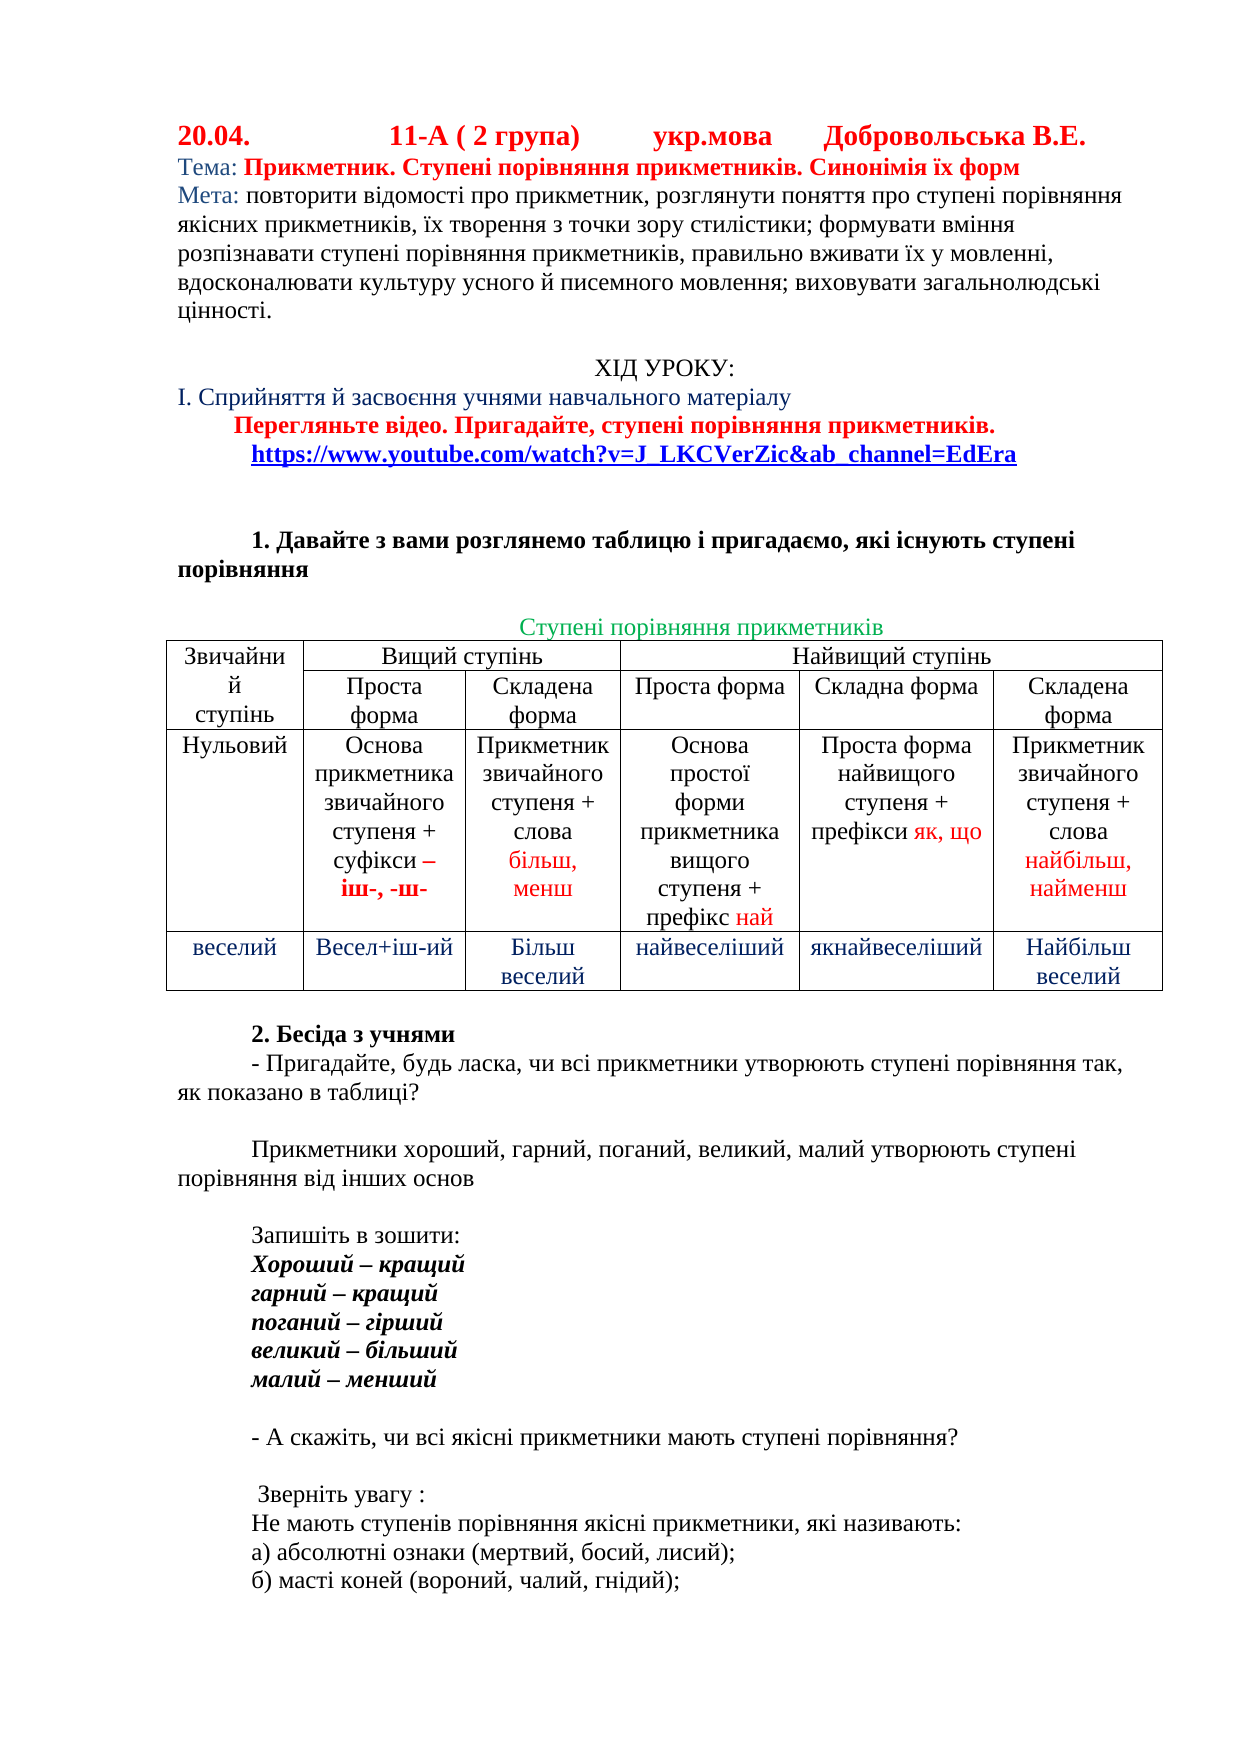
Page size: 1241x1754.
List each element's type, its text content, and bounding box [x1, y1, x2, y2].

table_cell веселий [167, 932, 303, 989]
text - Пригадайте, будь ласка, чи всі прикметники утворюють ступені порівняння так, як показано в таблиці? [177, 1048, 1152, 1106]
table_cell Нульовий [167, 730, 303, 931]
text Хороший – кращий [177, 1249, 1152, 1278]
table_cell Прикметник звичайного ступеня + слова найбільш, найменш [994, 730, 1162, 931]
text 2. Бесіда з учнями [177, 1019, 1152, 1048]
table_cell Основа простої форми прикметника вищого ступеня + префікс най [621, 730, 799, 931]
text - А скажіть, чи всі якісні прикметники мають ступені порівняння? [177, 1422, 1152, 1451]
text а) абсолютні ознаки (мертвий, босий, лисий); [177, 1537, 1152, 1566]
text Не мають ступенів порівняння якісні прикметники, які називають: [177, 1508, 1152, 1537]
text малий – менший [177, 1364, 1152, 1393]
text б) масті коней (вороний, чалий, гнідий); [177, 1566, 1152, 1594]
text гарний – кращий [177, 1278, 1152, 1307]
text ХІД УРОКУ: [177, 353, 1152, 382]
text 20.04. 11-А ( 2 група) укр.мова Добровольська В.Е. [177, 118, 1152, 152]
table_header Найвищий ступінь [621, 641, 1162, 670]
text Прикметники хороший, гарний, поганий, великий, малий утворюють ступені порівняння від інших основ [177, 1134, 1152, 1192]
table_header Вищий ступінь [304, 641, 620, 670]
table_cell якнайвеселіший [800, 932, 993, 989]
text великий – більший [177, 1336, 1152, 1364]
table_cell Складна форма [800, 671, 993, 729]
table_cell найвеселіший [621, 932, 799, 989]
text Тема: Прикметник. Ступені порівняння прикметників. Синонімія їх форм [177, 152, 1152, 180]
table_cell Складена форма [466, 671, 620, 729]
table_cell Весел+іш-ий [304, 932, 465, 989]
text І. Сприйняття й засвоєння учнями навчального матеріалу [177, 382, 1152, 410]
table_cell Прикметник звичайного ступеня + слова більш, менш [466, 730, 620, 931]
table_cell Проста форма [621, 671, 799, 729]
table_header Звичайний ступінь [167, 641, 303, 729]
text Ступені порівняння прикметників [177, 612, 1152, 640]
text поганий – гірший [177, 1307, 1152, 1336]
table_cell Проста форма [304, 671, 465, 729]
table_cell Складена форма [994, 671, 1162, 729]
text Перегляньте відео. Пригадайте, ступені порівняння прикметників. [177, 410, 1152, 439]
table_cell Більш веселий [466, 932, 620, 989]
text 1. Давайте з вами розглянемо таблицю і пригадаємо, які існують ступені порівняння [177, 525, 1152, 583]
text https://www.youtube.com/watch?v=J_LKCVerZic&ab_channel=EdEra [177, 439, 1152, 468]
text Зверніть увагу : [177, 1479, 1152, 1508]
table_cell Проста форма найвищого ступеня + префікси як, що [800, 730, 993, 931]
table_cell Найбільш веселий [994, 932, 1162, 989]
text Запишіть в зошити: [177, 1221, 1152, 1249]
table_cell Основа прикметника звичайного ступеня + суфікси –іш-, -ш- [304, 730, 465, 931]
text Мета: повторити відомості про прикметник, розглянути поняття про ступені порівняння якісних прикметників, їх творення з точки зору стилістики; формувати вміння розпізнавати ступені порівняння прикметників, правильно вживати їх у мовленні, вдосконалювати культуру усного й писемного мовлення; виховувати загальнолюдські цінності. [177, 180, 1152, 324]
